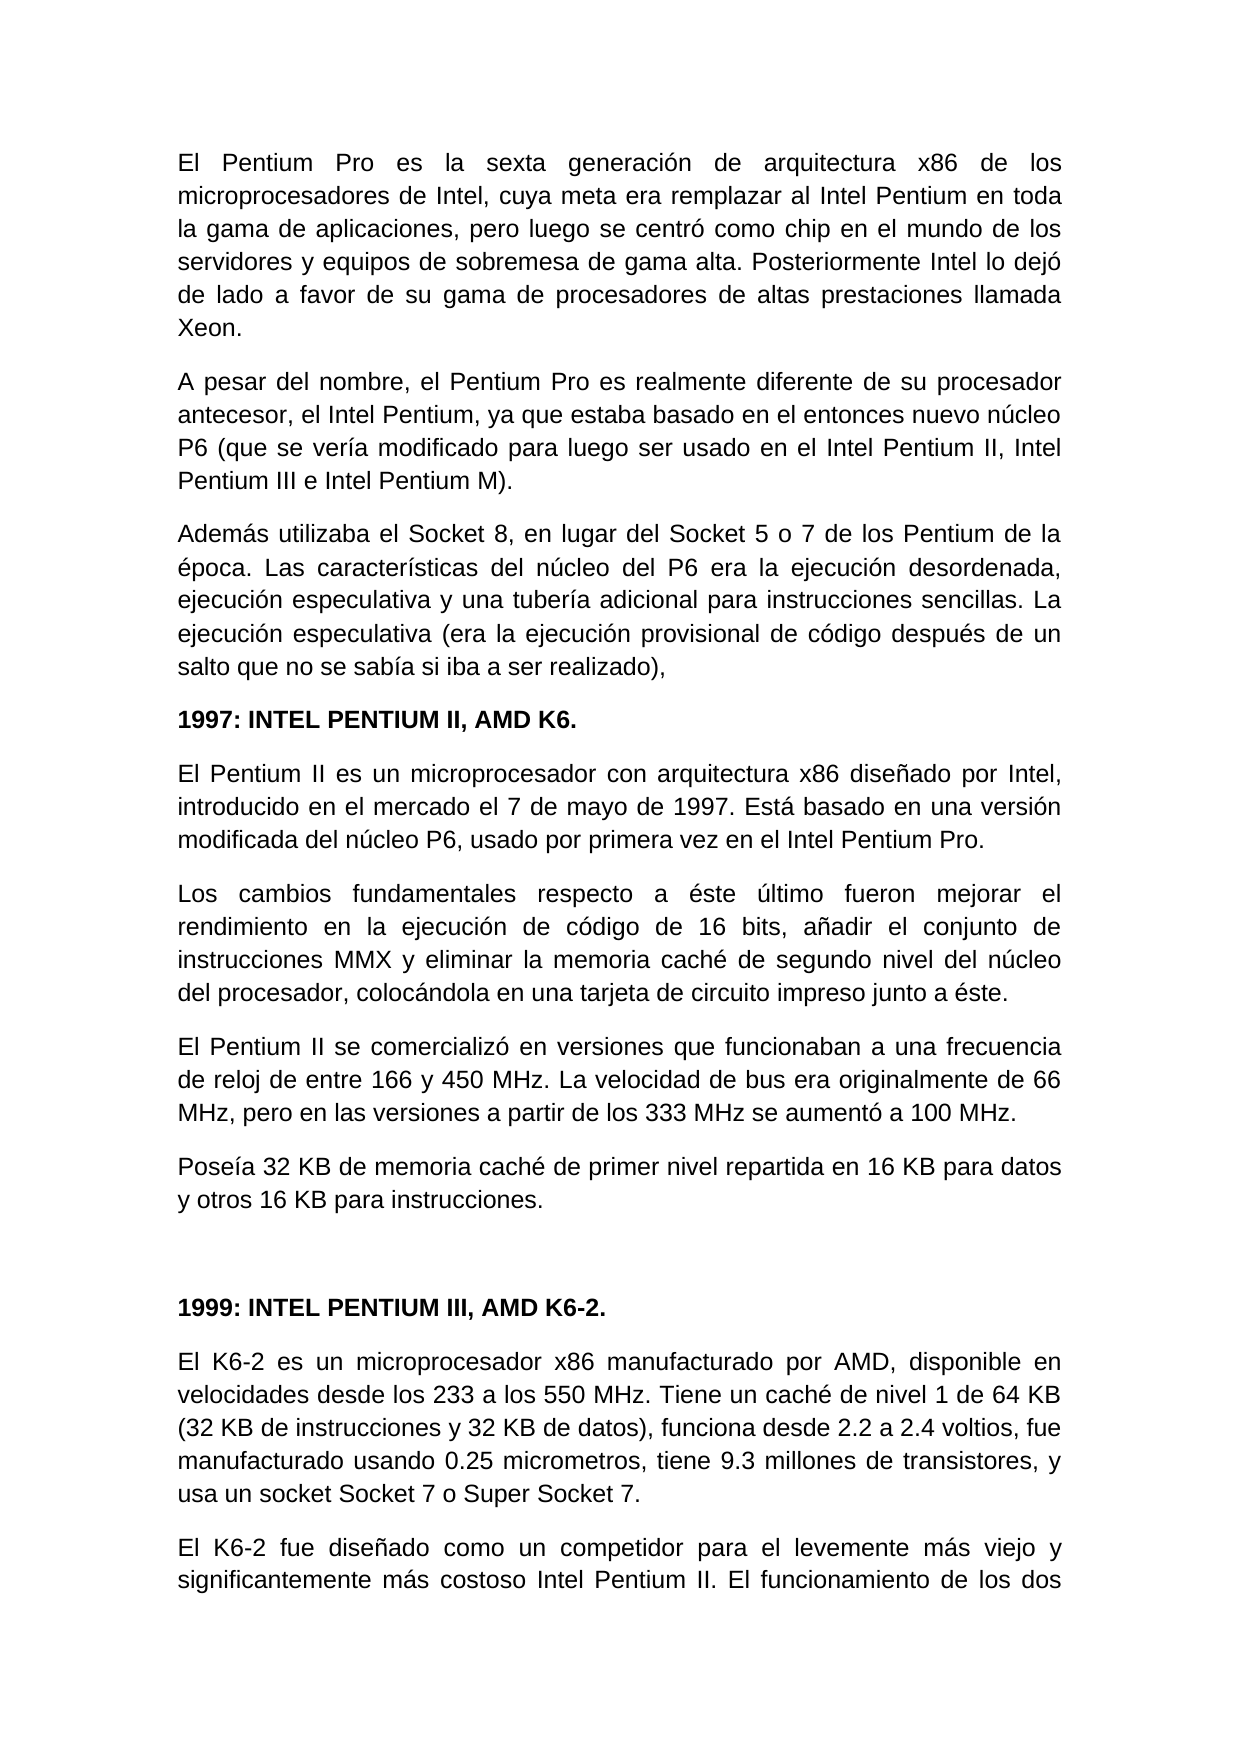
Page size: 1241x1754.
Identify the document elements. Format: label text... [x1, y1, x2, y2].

text 1997: INTEL PENTIUM II, AMD K6. [177, 705, 1063, 734]
text El Pentium Pro es la sexta generación de arquitectura x86 de los microprocesadores de Intel, cuya meta era remplazar al Intel Pentium en toda la gama de aplicaciones, pero luego se centró como chip en el mundo de los servidores y equipos de sobremesa de gama alta. Posteriormente Intel lo dejó de lado a favor de su gama de procesadores de altas prestaciones llamada Xeon. [177, 148, 1063, 341]
text 1999: INTEL PENTIUM III, AMD K6-2. [177, 1293, 1063, 1321]
text El Pentium II es un microprocesador con arquitectura x86 diseñado por Intel, introducido en el mercado el 7 de mayo de 1997. Está basado en una versión modificada del núcleo P6, usado por primera vez en el Intel Pentium Pro. [177, 759, 1063, 854]
text El K6-2 es un microprocesador x86 manufacturado por AMD, disponible en velocidades desde los 233 a los 550 MHz. Tiene un caché de nivel 1 de 64 KB (32 KB de instrucciones y 32 KB de datos), funciona desde 2.2 a 2.4 voltios, fue manufacturado usando 0.25 micrometros, tiene 9.3 millones de transistores, y usa un socket Socket 7 o Super Socket 7. [177, 1347, 1063, 1507]
text El Pentium II se comercializó en versiones que funcionaban a una frecuencia de reloj de entre 166 y 450 MHz. La velocidad de bus era originalmente de 66 MHz, pero en las versiones a partir de los 333 MHz se aumentó a 100 MHz. [177, 1032, 1063, 1127]
text Poseía 32 KB de memoria caché de primer nivel repartida en 16 KB para datos y otros 16 KB para instrucciones. [177, 1152, 1063, 1214]
text Además utilizaba el Socket 8, en lugar del Socket 5 o 7 de los Pentium de la época. Las características del núcleo del P6 era la ejecución desordenada, ejecución especulativa y una tubería adicional para instrucciones sencillas. La ejecución especulativa (era la ejecución provisional de código después de un salto que no se sabía si iba a ser realizado), [177, 519, 1063, 680]
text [177, 1532, 1063, 1594]
text A pesar del nombre, el Pentium Pro es realmente diferente de su procesador antecesor, el Intel Pentium, ya que estaba basado en el entonces nuevo núcleo P6 (que se vería modificado para luego ser usado en el Intel Pentium II, Intel Pentium III e Intel Pentium M). [177, 367, 1063, 494]
text Los cambios fundamentales respecto a éste último fueron mejorar el rendimiento en la ejecución de código de 16 bits, añadir el conjunto de instrucciones MMX y eliminar la memoria caché de segundo nivel del núcleo del procesador, colocándola en una tarjeta de circuito impreso junto a éste. [177, 879, 1063, 1007]
